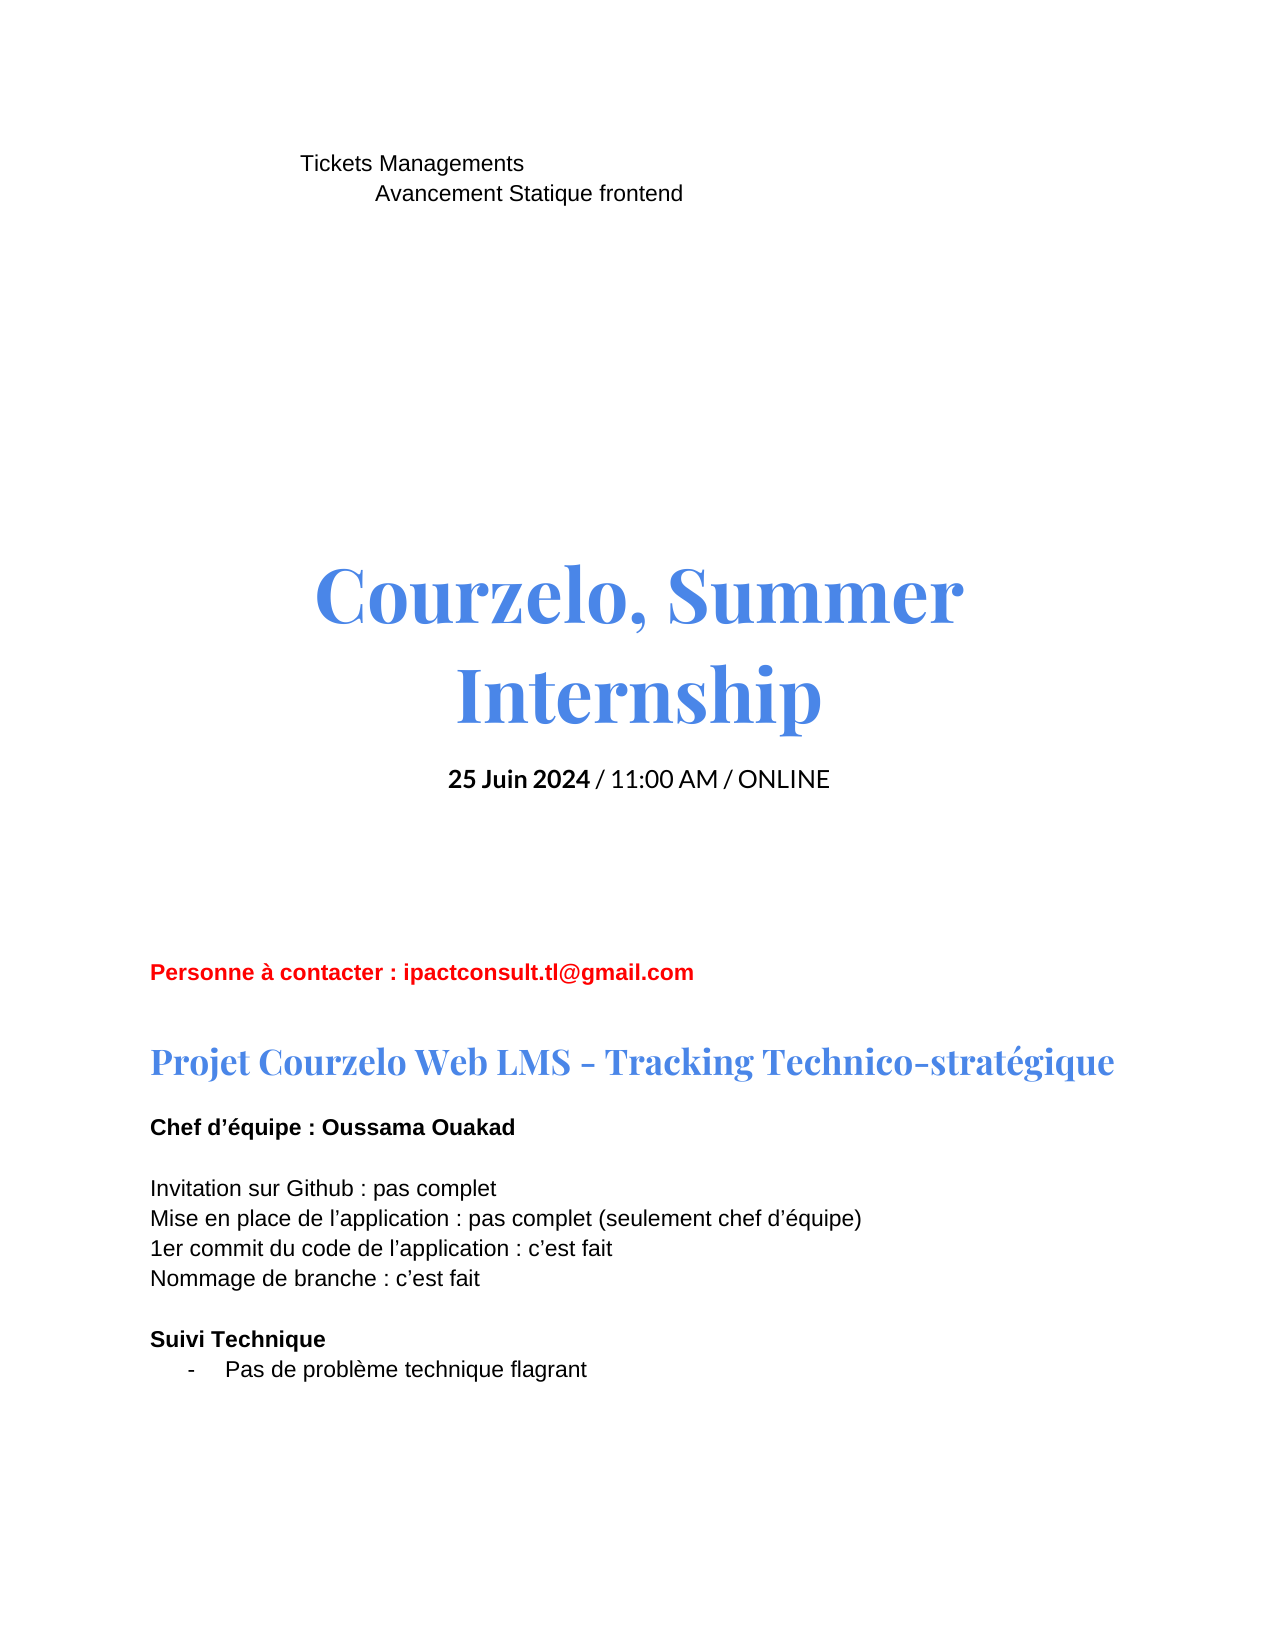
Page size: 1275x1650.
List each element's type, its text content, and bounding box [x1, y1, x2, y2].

text Suivi Technique [150, 1326, 1125, 1352]
title Projet Courzelo Web LMS - Tracking Technico-stratégique [150, 1037, 1128, 1084]
text Personne à contacter : ipactconsult.tl@gmail.com [150, 959, 1125, 986]
text Nommage de branche : c’est fait [150, 1265, 1125, 1292]
text 1er commit du code de l’application : c’est fait [150, 1235, 1125, 1261]
title Courzelo, Summer Internship [150, 543, 1128, 743]
text Invitation sur Github : pas complet [150, 1175, 1125, 1201]
text Mise en place de l’application : pas complet (seulement chef d’équipe) [150, 1205, 1125, 1231]
subtitle 25 Juin 2024 / 11:00 AM / ONLINE [150, 763, 1128, 793]
text Chef d’équipe : Oussama Ouakad [150, 1114, 1125, 1141]
list Pas de problème technique flagrant [187, 1356, 1125, 1382]
text Avancement Statique frontend [150, 180, 1125, 207]
text Tickets Managements [150, 150, 1125, 176]
